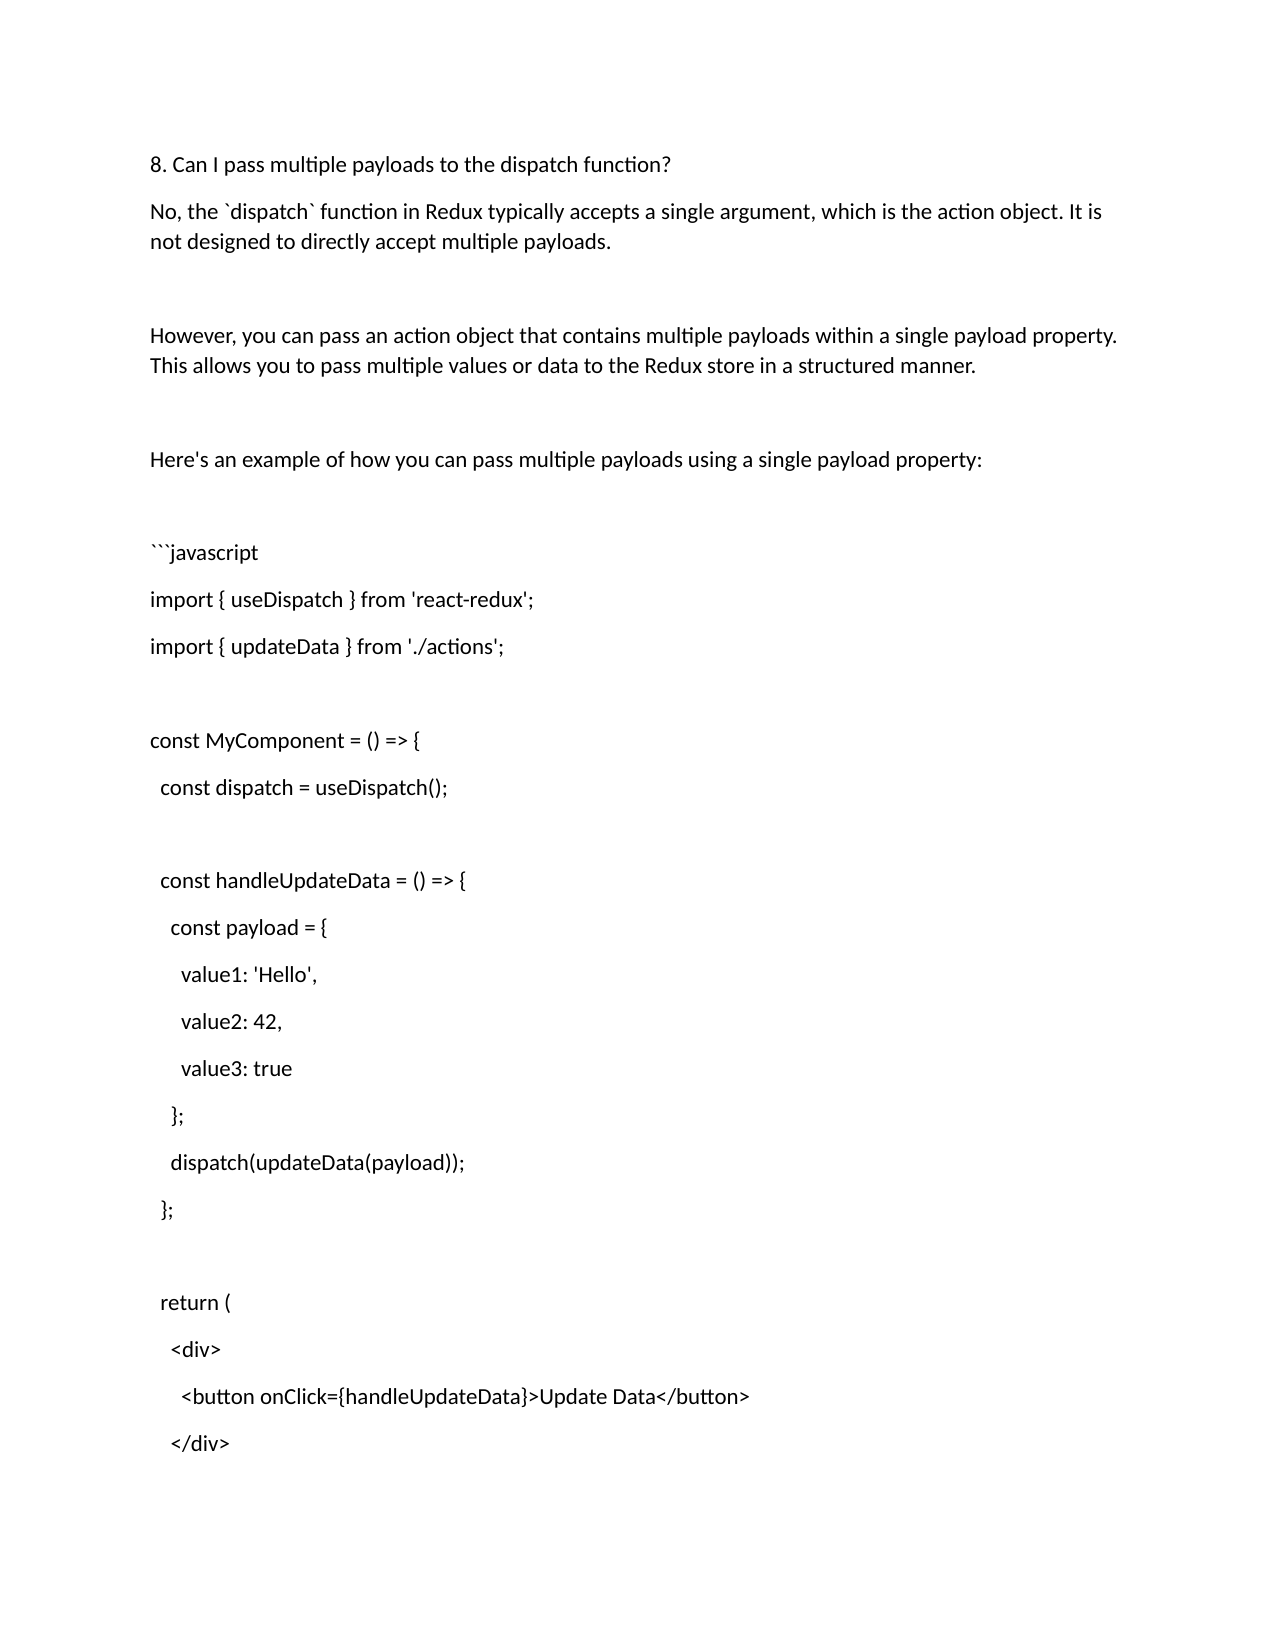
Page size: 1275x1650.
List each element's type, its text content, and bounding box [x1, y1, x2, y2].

text 8. Can I pass multiple payloads to the dispatch function? [150, 150, 1125, 178]
text value1: 'Hello', [150, 960, 1125, 988]
text value3: true [150, 1054, 1125, 1082]
text <button onClick={handleUpdateData}>Update Data</button> [150, 1382, 1125, 1410]
text However, you can pass an action object that contains multiple payloads within a single payload property. This allows you to pass multiple values or data to the Redux store in a structured manner. [150, 321, 1125, 379]
text const MyComponent = () => { [150, 726, 1125, 754]
text import { updateData } from './actions'; [150, 632, 1125, 660]
text const dispatch = useDispatch(); [150, 773, 1125, 801]
text dispatch(updateData(payload)); [150, 1148, 1125, 1176]
text value2: 42, [150, 1007, 1125, 1035]
text </div> [150, 1429, 1125, 1457]
text ```javascript [150, 538, 1125, 567]
text }; [150, 1195, 1125, 1223]
text <div> [150, 1335, 1125, 1363]
text return ( [150, 1288, 1125, 1317]
text const payload = { [150, 913, 1125, 942]
text import { useDispatch } from 'react-redux'; [150, 585, 1125, 613]
text const handleUpdateData = () => { [150, 867, 1125, 895]
text No, the `dispatch` function in Redux typically accepts a single argument, which is the action object. It is not designed to directly accept multiple payloads. [150, 197, 1125, 255]
text }; [150, 1101, 1125, 1129]
text Here's an example of how you can pass multiple payloads using a single payload property: [150, 445, 1125, 473]
